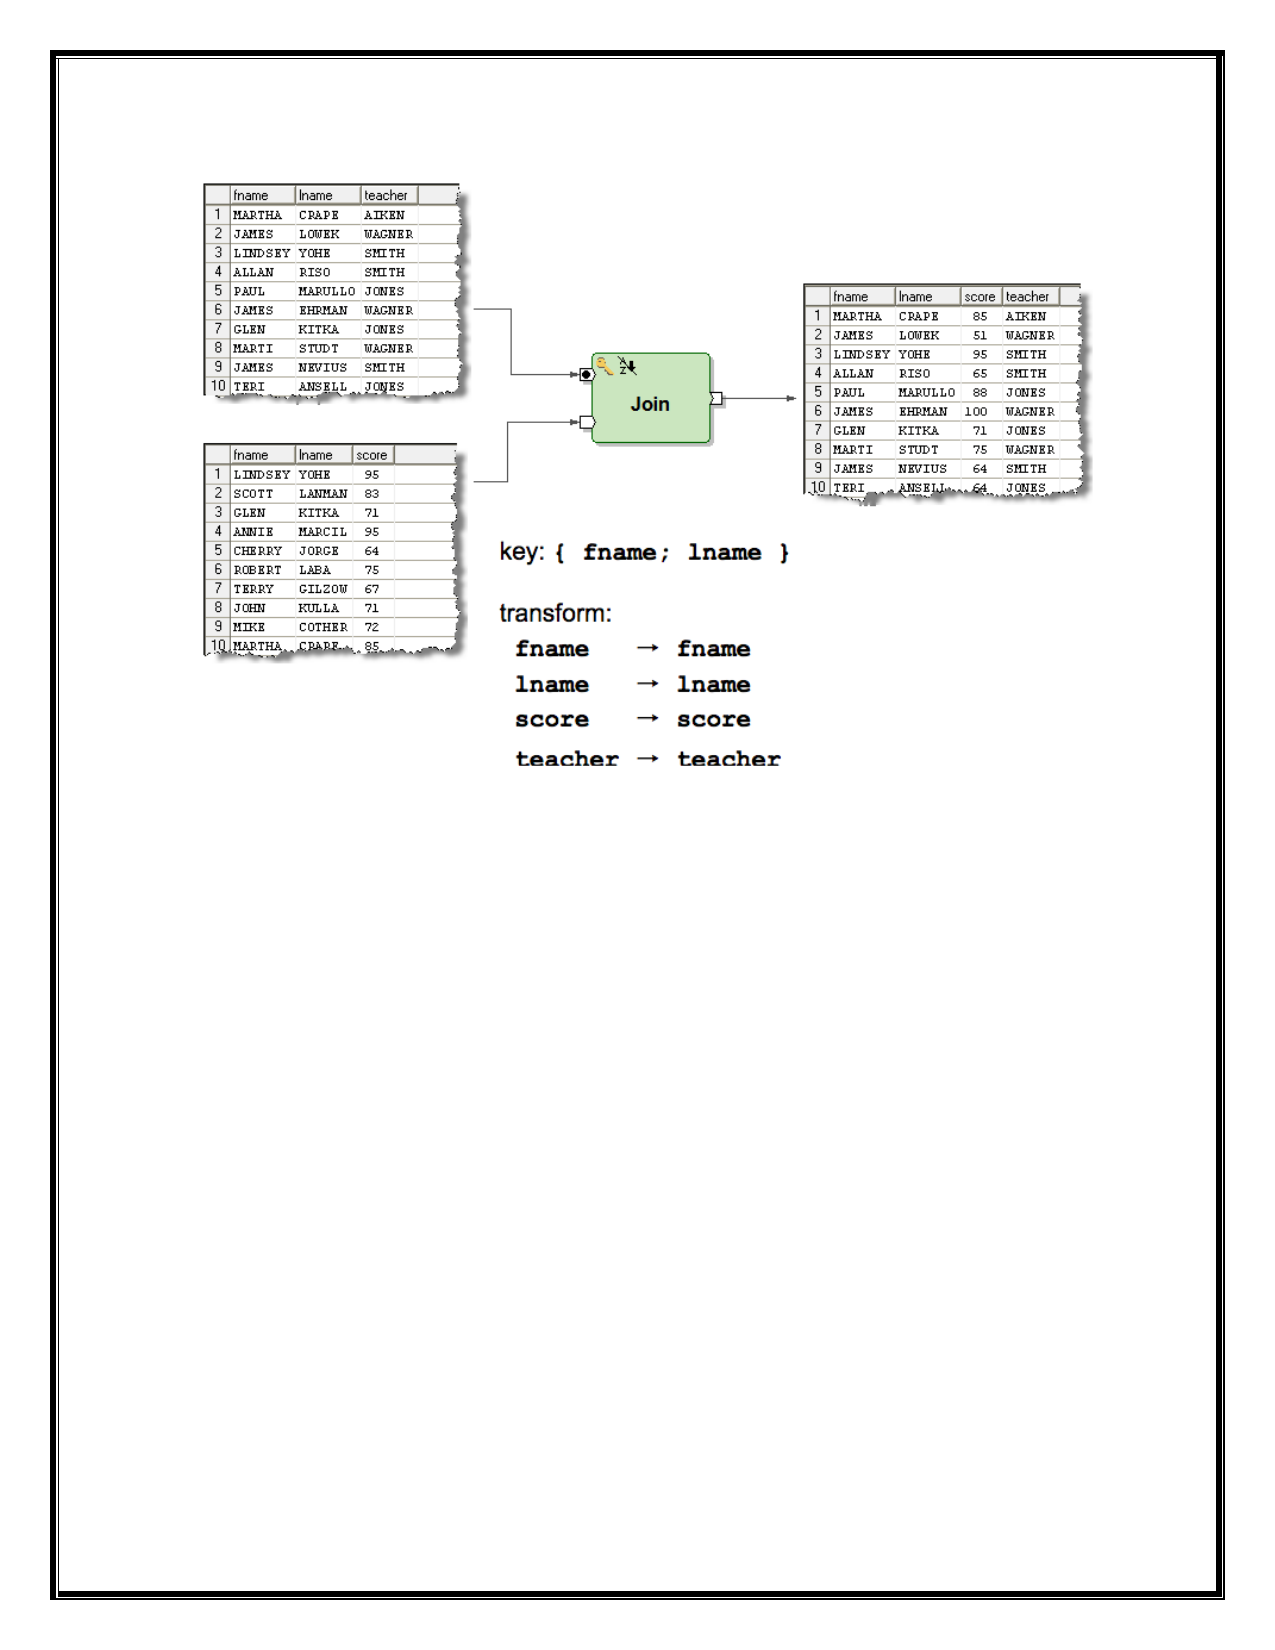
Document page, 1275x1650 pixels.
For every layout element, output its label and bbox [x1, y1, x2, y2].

picture [150, 150, 1125, 779]
